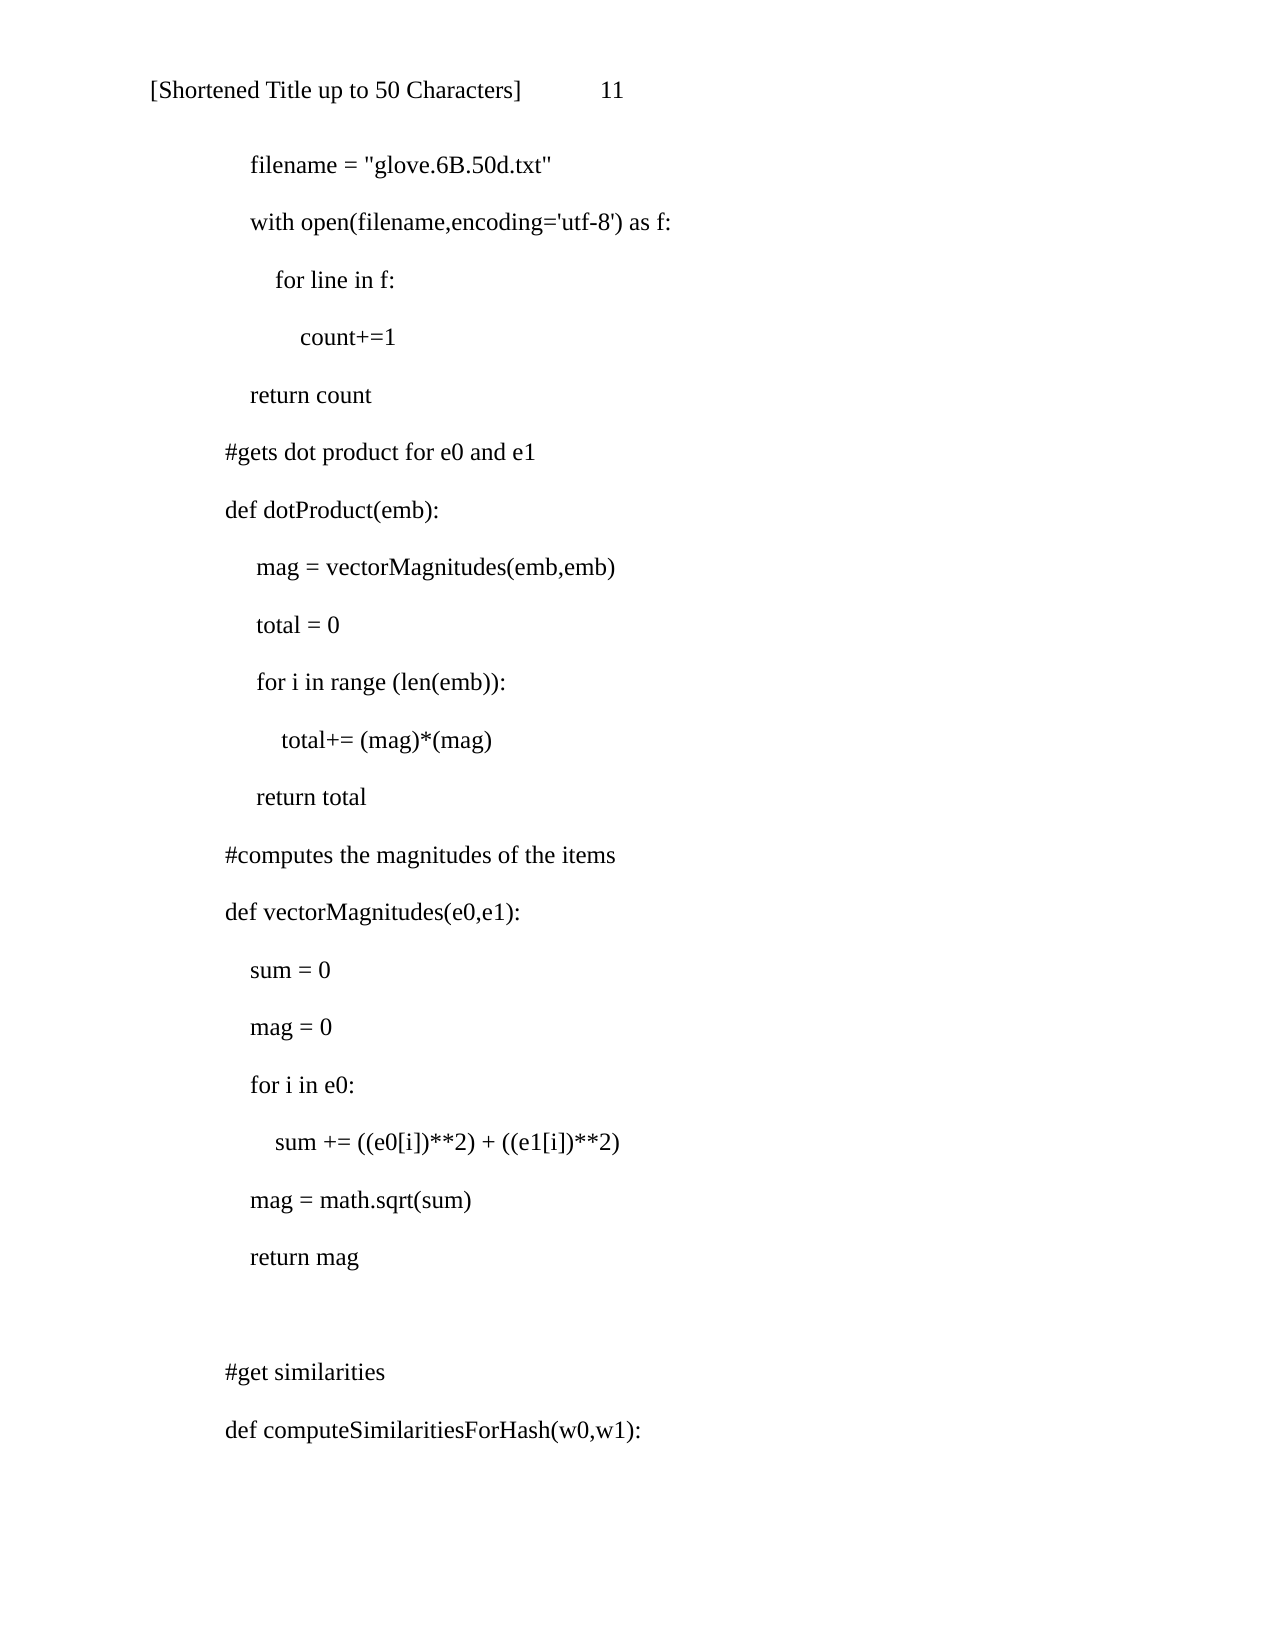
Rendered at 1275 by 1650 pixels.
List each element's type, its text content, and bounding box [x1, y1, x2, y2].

text def computeSimilaritiesForHash(w0,w1): [150, 1415, 1125, 1444]
text return total [150, 782, 1125, 811]
text total = 0 [150, 610, 1125, 639]
text count+=1 [150, 322, 1125, 351]
text #computes the magnitudes of the items [150, 840, 1125, 869]
text with open(filename,encoding='utf-8') as f: [150, 207, 1125, 236]
text mag = vectorMagnitudes(emb,emb) [150, 552, 1125, 581]
text filename = "glove.6B.50d.txt" [150, 150, 1125, 179]
text def vectorMagnitudes(e0,e1): [150, 897, 1125, 926]
text mag = 0 [150, 1012, 1125, 1041]
text sum += ((e0[i])**2) + ((e1[i])**2) [150, 1127, 1125, 1156]
text for line in f: [150, 265, 1125, 294]
text return count [150, 380, 1125, 409]
text for i in e0: [150, 1070, 1125, 1099]
text total+= (mag)*(mag) [150, 725, 1125, 754]
text #gets dot product for e0 and e1 [150, 437, 1125, 466]
text return mag [150, 1242, 1125, 1271]
text mag = math.sqrt(sum) [150, 1185, 1125, 1214]
text #get similarities [150, 1357, 1125, 1386]
text def dotProduct(emb): [150, 495, 1125, 524]
text sum = 0 [150, 955, 1125, 984]
text for i in range (len(emb)): [150, 667, 1125, 696]
